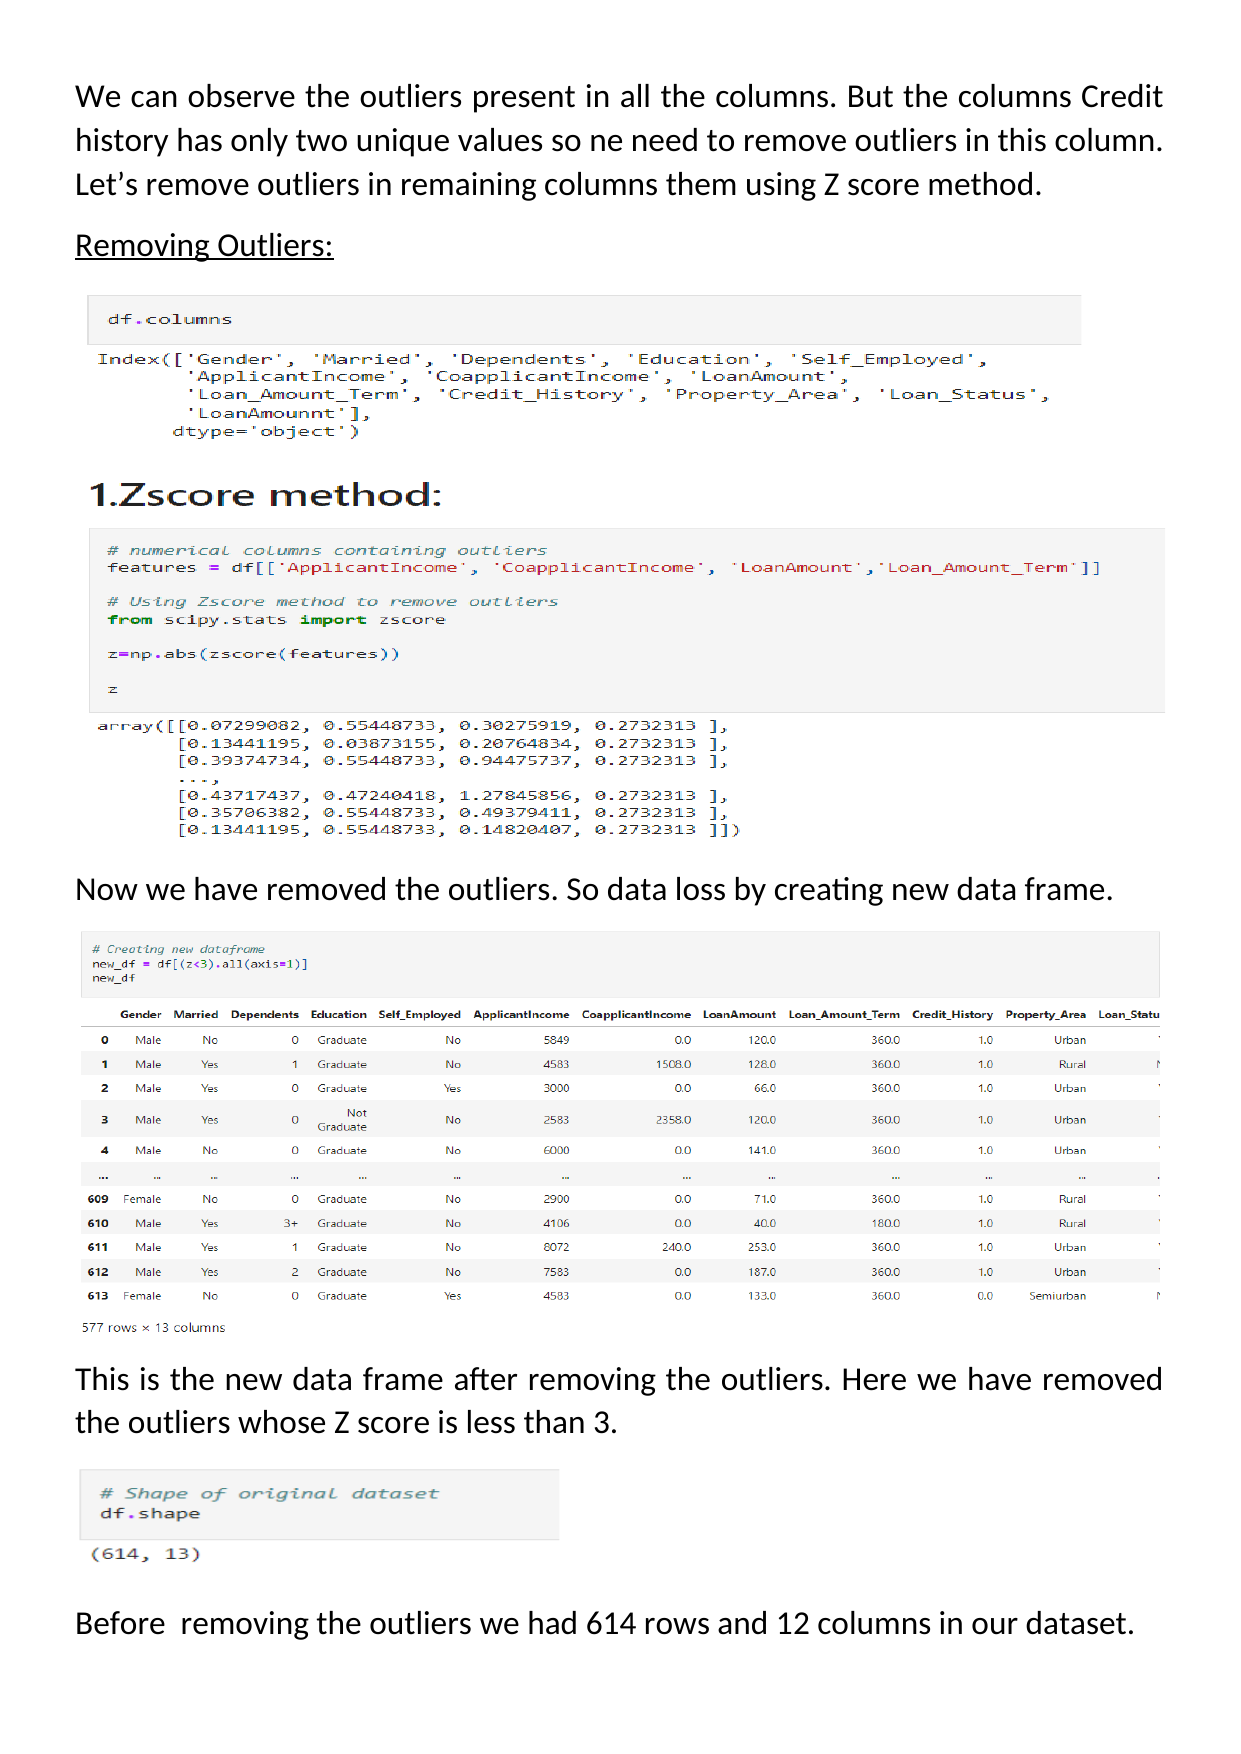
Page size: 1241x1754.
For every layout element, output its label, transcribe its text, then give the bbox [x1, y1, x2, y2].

picture [75, 284, 1082, 457]
picture [75, 1462, 560, 1584]
text Removing Outliers: [75, 223, 1165, 264]
text This is the new data frame after removing the outliers. Here we have removed the outliers whose Z score is less than 3. [75, 1358, 1165, 1442]
picture [75, 475, 1166, 850]
text Before removing the outliers we had 614 rows and 12 columns in our dataset. [75, 1602, 1165, 1643]
text Now we have removed the outliers. So data loss by creating new data frame. [75, 868, 1165, 909]
picture [75, 928, 1166, 1339]
text We can observe the outliers present in all the columns. But the columns Credit history has only two unique values so ne need to remove outliers in this column. Let’s remove outliers in remaining columns them using Z score method. [75, 75, 1165, 204]
